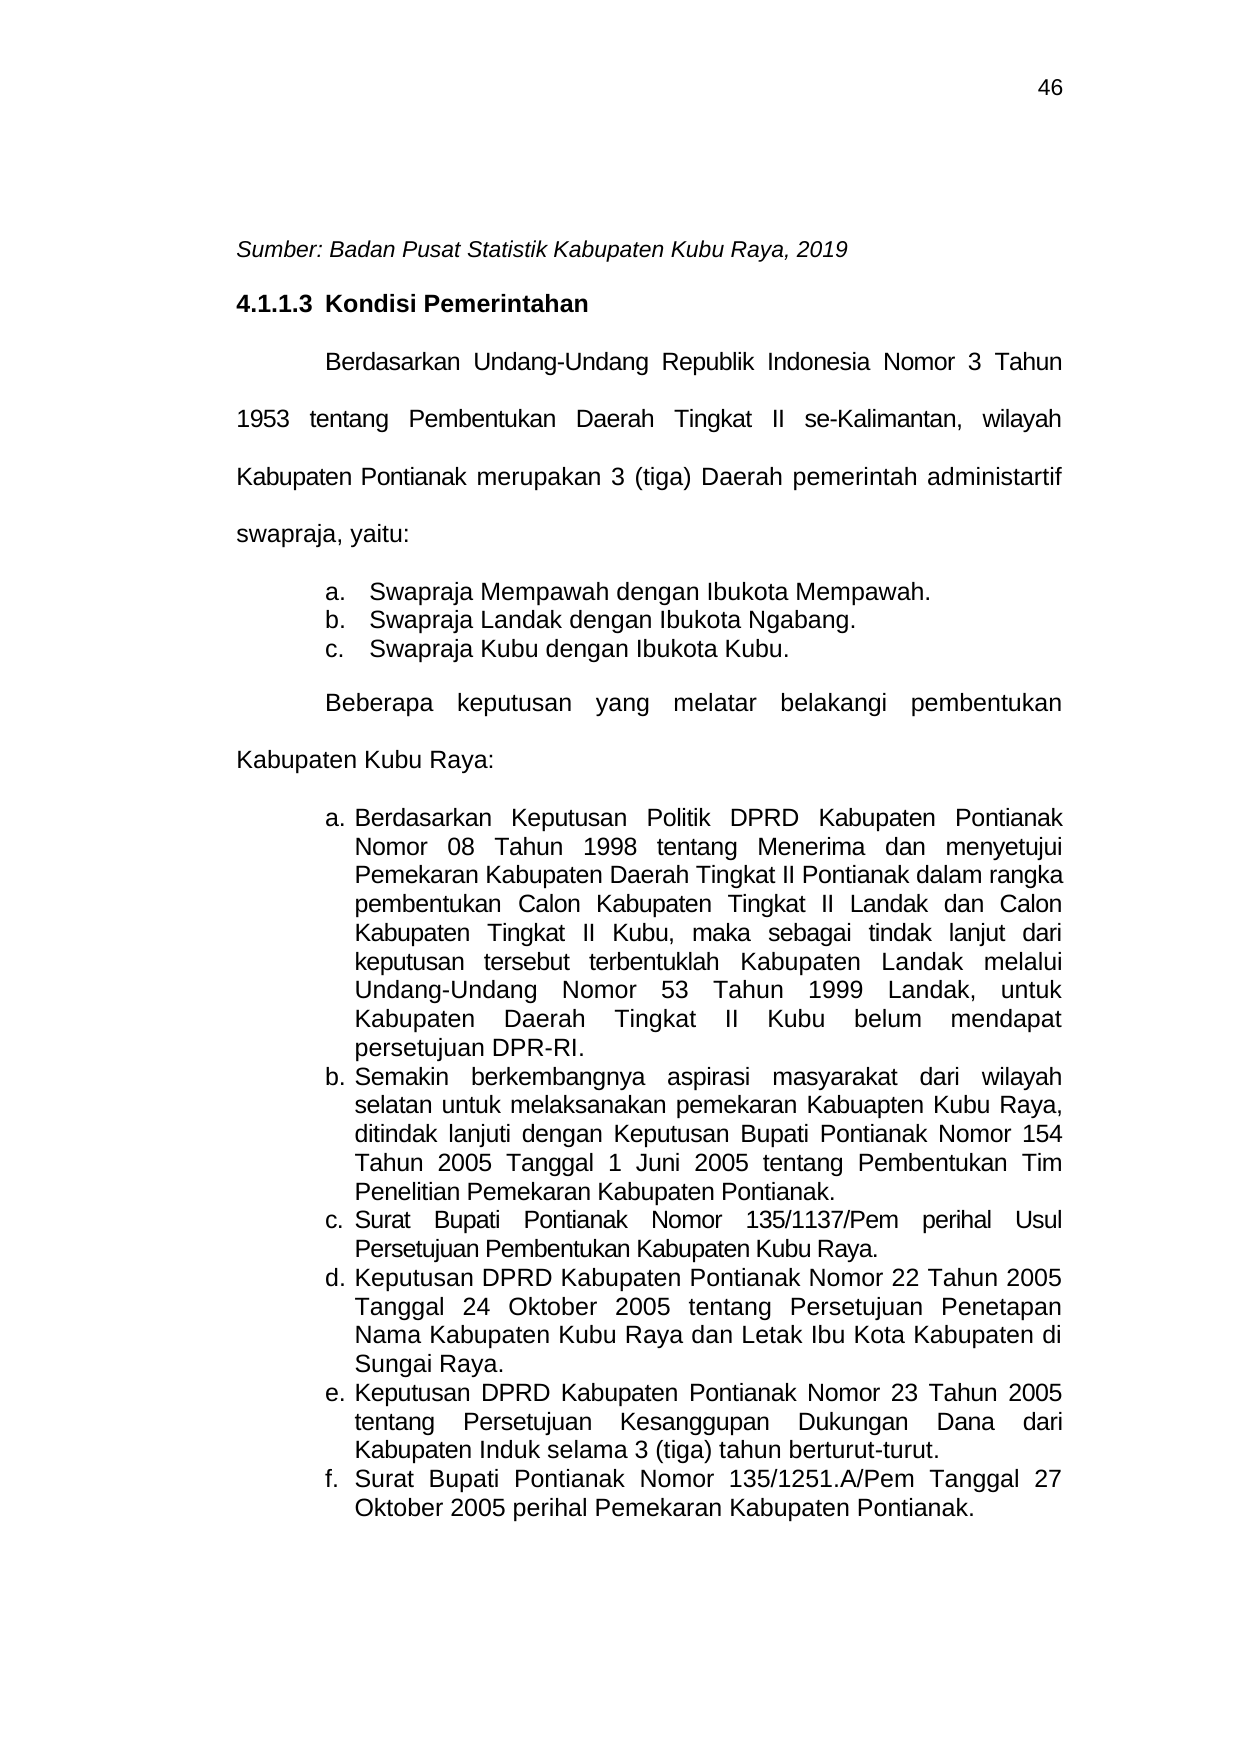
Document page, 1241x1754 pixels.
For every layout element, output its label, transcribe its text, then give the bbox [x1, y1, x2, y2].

list Swapraja Mempawah dengan Ibukota Mempawah. [325, 576, 1063, 605]
list Surat Bupati Pontianak Nomor 135/1137/Pem perihal Usul Persetujuan Pembentukan Kabupaten Kubu Raya. [325, 1205, 1063, 1263]
text Sumber: Badan Pusat Statistik Kabupaten Kubu Raya, 2019 [236, 236, 1063, 263]
list Keputusan DPRD Kabupaten Pontianak Nomor 23 Tahun 2005 tentang Persetujuan Kesanggupan Dukungan Dana dari Kabupaten Induk selama 3 (tiga) tahun berturut-turut. [325, 1378, 1063, 1464]
list Swapraja Landak dengan Ibukota Ngabang. [325, 605, 1063, 634]
text Beberapa keputusan yang melatar belakangi pembentukan Kabupaten Kubu Raya: [236, 688, 1063, 774]
list Keputusan DPRD Kabupaten Pontianak Nomor 22 Tahun 2005 Tanggal 24 Oktober 2005 tentang Persetujuan Penetapan Nama Kabupaten Kubu Raya dan Letak Ibu Kota Kabupaten di Sungai Raya. [325, 1263, 1063, 1378]
list Kondisi Pemerintahan [236, 289, 1063, 318]
list Swapraja Kubu dengan Ibukota Kubu. [325, 634, 1063, 663]
list Semakin berkembangnya aspirasi masyarakat dari wilayah selatan untuk melaksanakan pemekaran Kabuapten Kubu Raya, ditindak lanjuti dengan Keputusan Bupati Pontianak Nomor 154 Tahun 2005 Tanggal 1 Juni 2005 tentang Pembentukan Tim Penelitian Pemekaran Kabupaten Pontianak. [325, 1062, 1063, 1205]
list Berdasarkan Keputusan Politik DPRD Kabupaten Pontianak Nomor 08 Tahun 1998 tentang Menerima dan menyetujui Pemekaran Kabupaten Daerah Tingkat II Pontianak dalam rangka pembentukan Calon Kabupaten Tingkat II Landak dan Calon Kabupaten Tingkat II Kubu, maka sebagai tindak lanjut dari keputusan tersebut terbentuklah Kabupaten Landak melalui Undang-Undang Nomor 53 Tahun 1999 Landak, untuk Kabupaten Daerah Tingkat II Kubu belum mendapat persetujuan DPR-RI. [325, 803, 1063, 1062]
list Surat Bupati Pontianak Nomor 135/1251.A/Pem Tanggal 27 Oktober 2005 perihal Pemekaran Kabupaten Pontianak. [325, 1464, 1063, 1522]
text Berdasarkan Undang-Undang Republik Indonesia Nomor 3 Tahun 1953 tentang Pembentukan Daerah Tingkat II se-Kalimantan, wilayah Kabupaten Pontianak merupakan 3 (tiga) Daerah pemerintah administartif swapraja, yaitu: [236, 346, 1063, 548]
